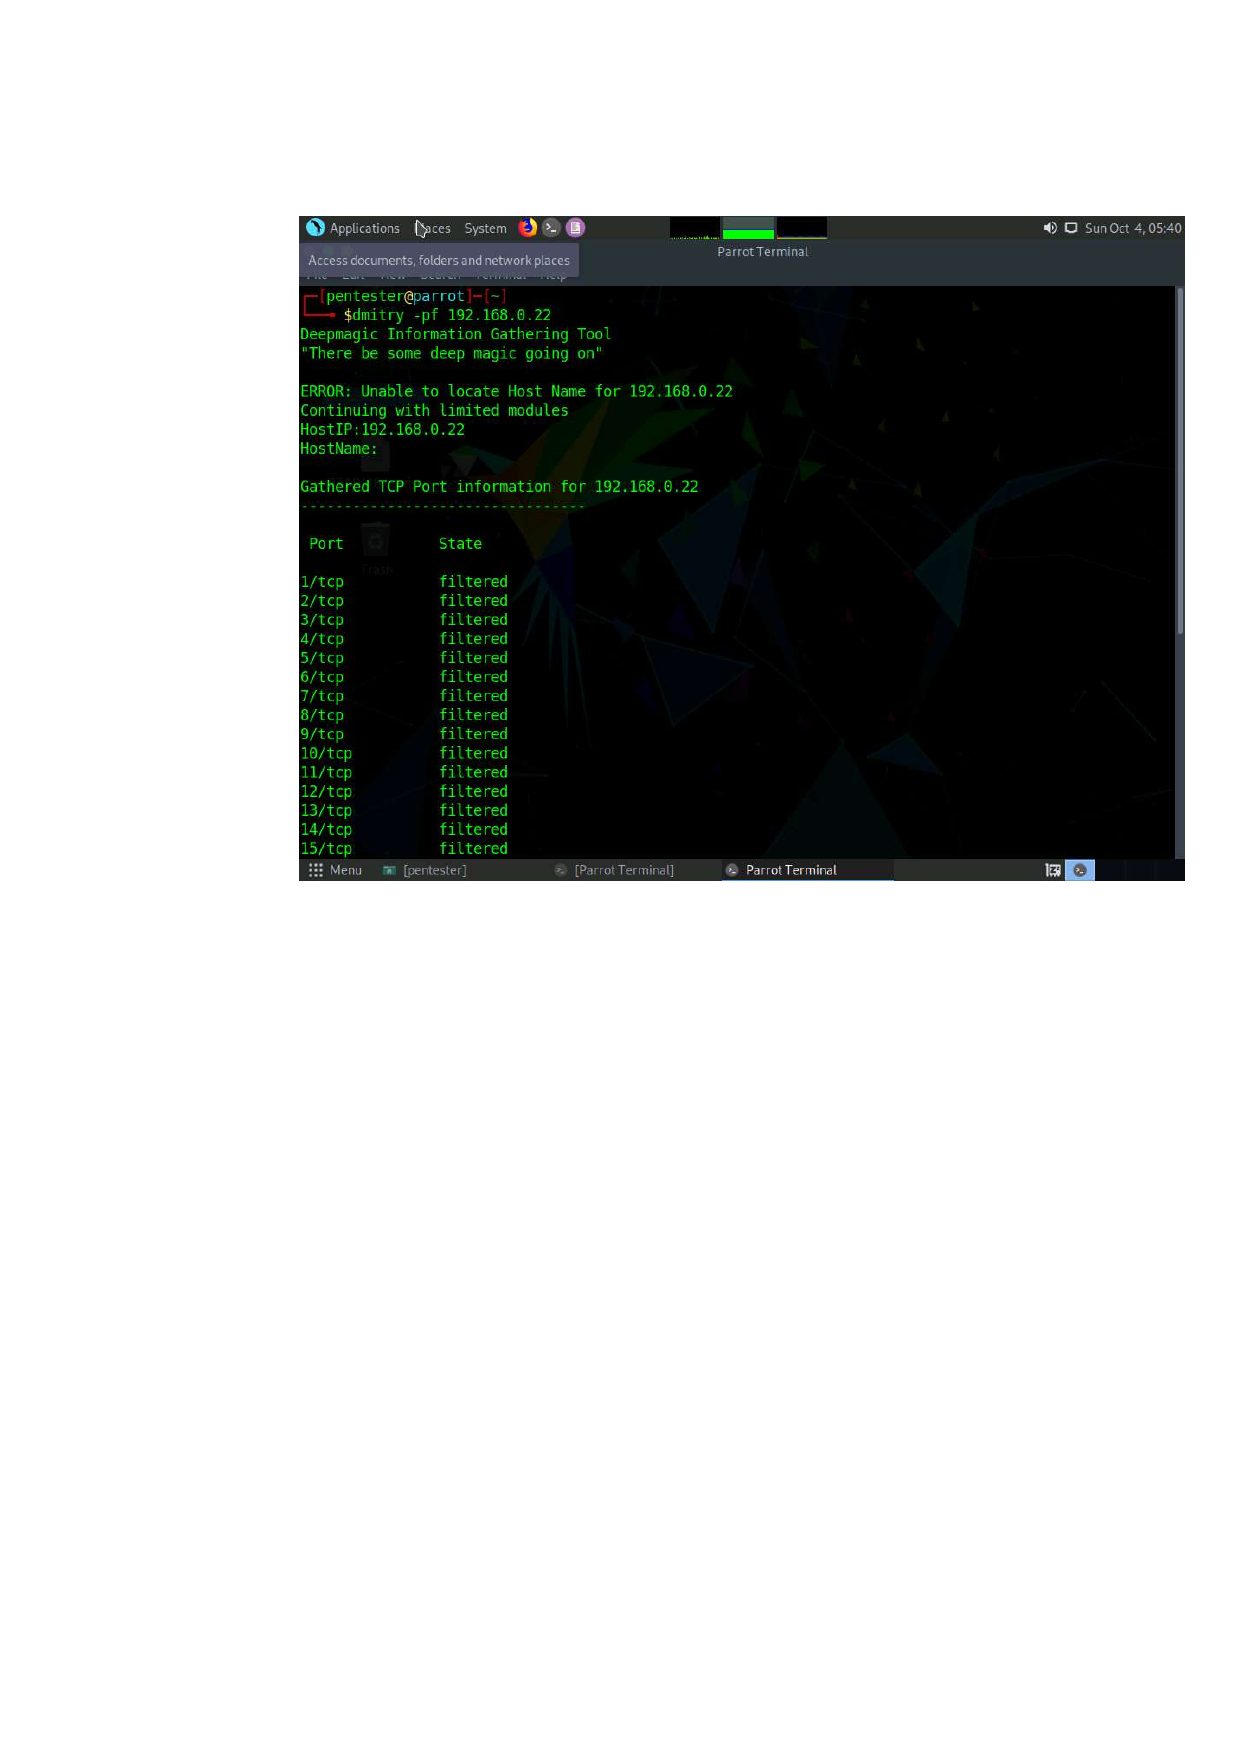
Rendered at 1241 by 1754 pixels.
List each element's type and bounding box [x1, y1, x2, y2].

picture [299, 216, 1185, 881]
